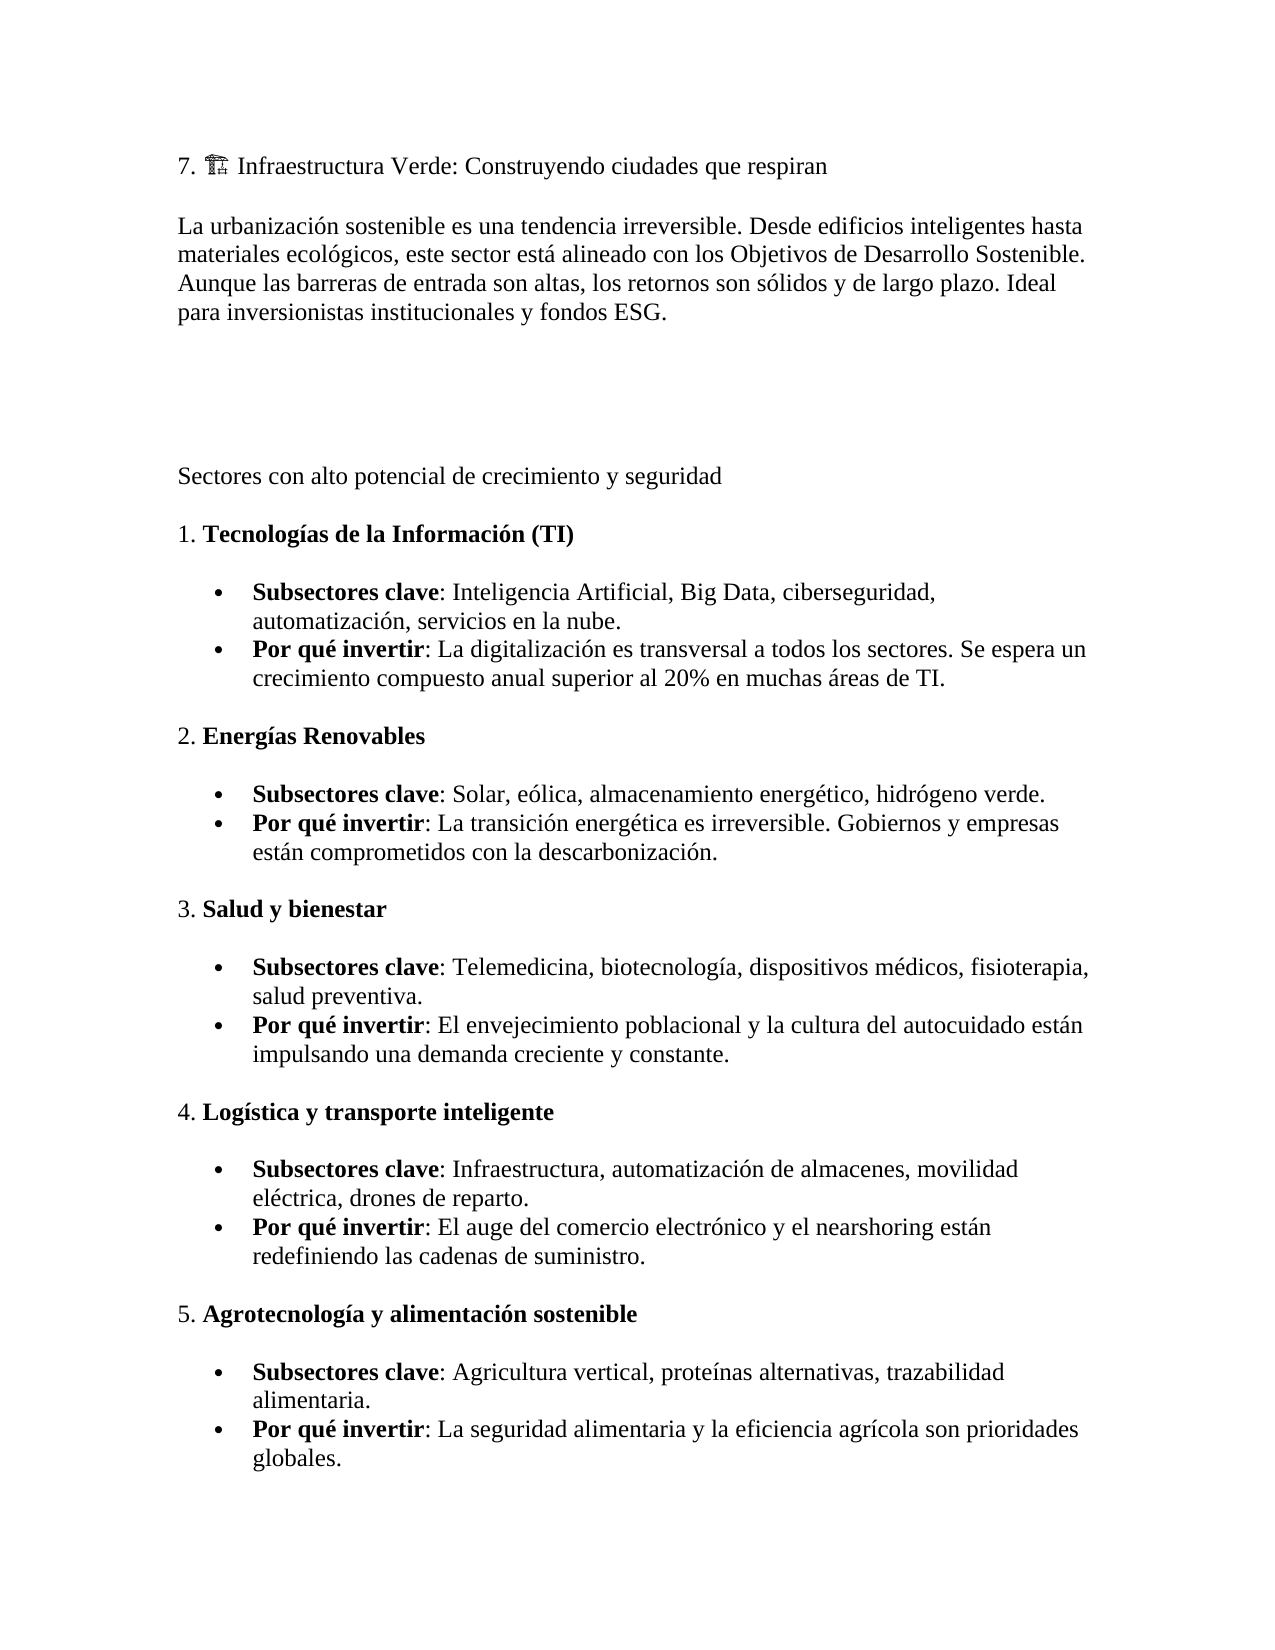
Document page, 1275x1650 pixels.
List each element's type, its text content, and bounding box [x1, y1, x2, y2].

list Por qué invertir: El envejecimiento poblacional y la cultura del autocuidado están impulsando una demanda creciente y constante. [215, 1010, 1098, 1067]
text Sectores con alto potencial de crecimiento y seguridad [177, 461, 1098, 490]
text La urbanización sostenible es una tendencia irreversible. Desde edificios inteligentes hasta materiales ecológicos, este sector está alineado con los Objetivos de Desarrollo Sostenible. Aunque las barreras de entrada son altas, los retornos son sólidos y de largo plazo. Ideal para inversionistas institucionales y fondos ESG. [177, 211, 1098, 326]
text 3. Salud y bienestar [177, 894, 1098, 923]
list Por qué invertir: La seguridad alimentaria y la eficiencia agrícola son prioridades globales. [215, 1414, 1098, 1472]
list Por qué invertir: El auge del comercio electrónico y el nearshoring están redefiniendo las cadenas de suministro. [215, 1212, 1098, 1269]
text 1. Tecnologías de la Información (TI) [177, 519, 1098, 548]
text 7. 🏗️ Infraestructura Verde: Construyendo ciudades que respiran [177, 148, 1098, 182]
text 5. Agrotecnología y alimentación sostenible [177, 1299, 1098, 1327]
list Por qué invertir: La digitalización es transversal a todos los sectores. Se espera un crecimiento compuesto anual superior al 20% en muchas áreas de TI. [215, 634, 1098, 692]
list Subsectores clave: Solar, eólica, almacenamiento energético, hidrógeno verde. [215, 779, 1098, 808]
text 2. Energías Renovables [177, 721, 1098, 750]
list Subsectores clave: Inteligencia Artificial, Big Data, ciberseguridad, automatización, servicios en la nube. [215, 577, 1098, 634]
list Subsectores clave: Telemedicina, biotecnología, dispositivos médicos, fisioterapia, salud preventiva. [215, 952, 1098, 1010]
list Subsectores clave: Infraestructura, automatización de almacenes, movilidad eléctrica, drones de reparto. [215, 1154, 1098, 1212]
list Subsectores clave: Agricultura vertical, proteínas alternativas, trazabilidad alimentaria. [215, 1357, 1098, 1414]
text 4. Logística y transporte inteligente [177, 1097, 1098, 1125]
list Por qué invertir: La transición energética es irreversible. Gobiernos y empresas están comprometidos con la descarbonización. [215, 808, 1098, 865]
